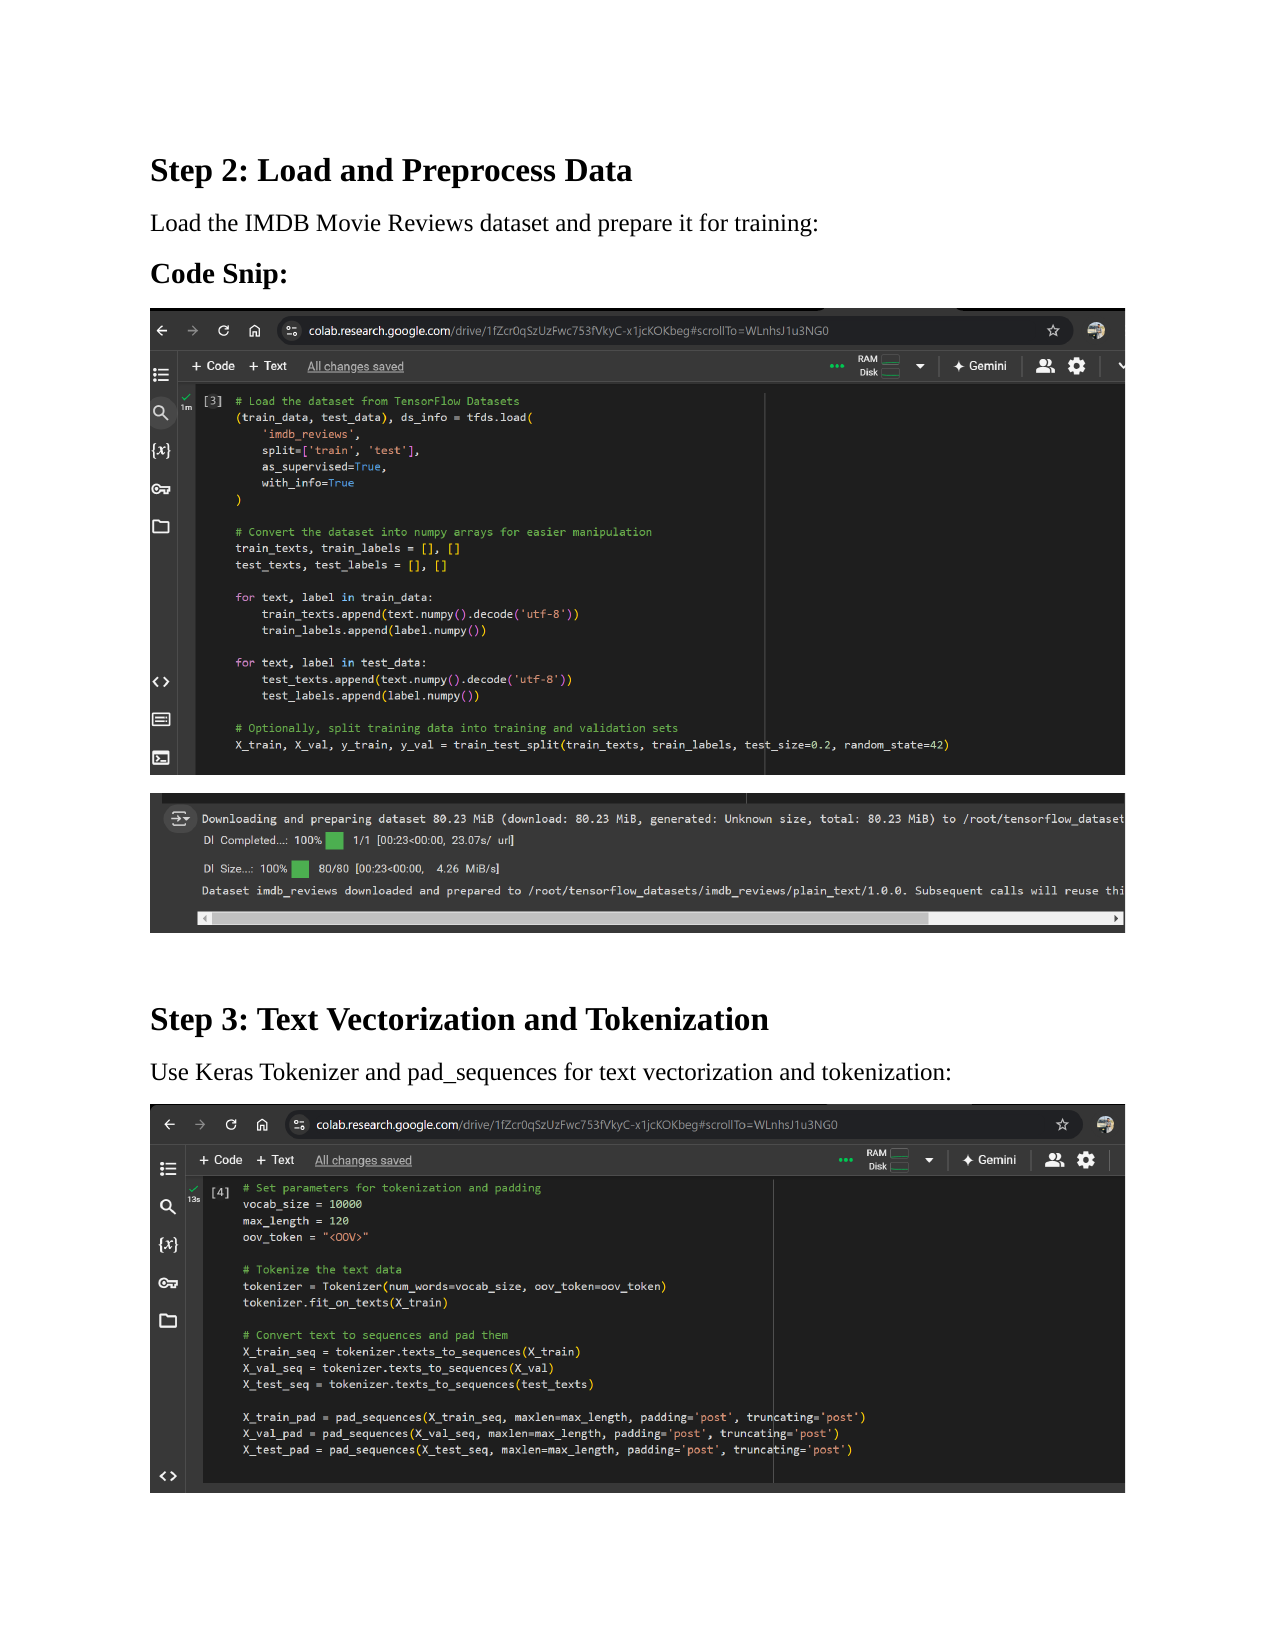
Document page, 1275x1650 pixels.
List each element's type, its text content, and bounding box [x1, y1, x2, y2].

text Step 2: Load and Preprocess Data [150, 150, 1125, 188]
picture [150, 308, 1125, 775]
text Step 3: Text Vectorization and Tokenization [150, 999, 1125, 1037]
text Use Keras Tokenizer and pad_sequences for text vectorization and tokenization: [150, 1057, 1125, 1086]
text Code Snip: [150, 256, 1125, 289]
picture [150, 793, 1125, 933]
text Load the IMDB Movie Reviews dataset and prepare it for training: [150, 208, 1125, 237]
picture [150, 1104, 1125, 1493]
